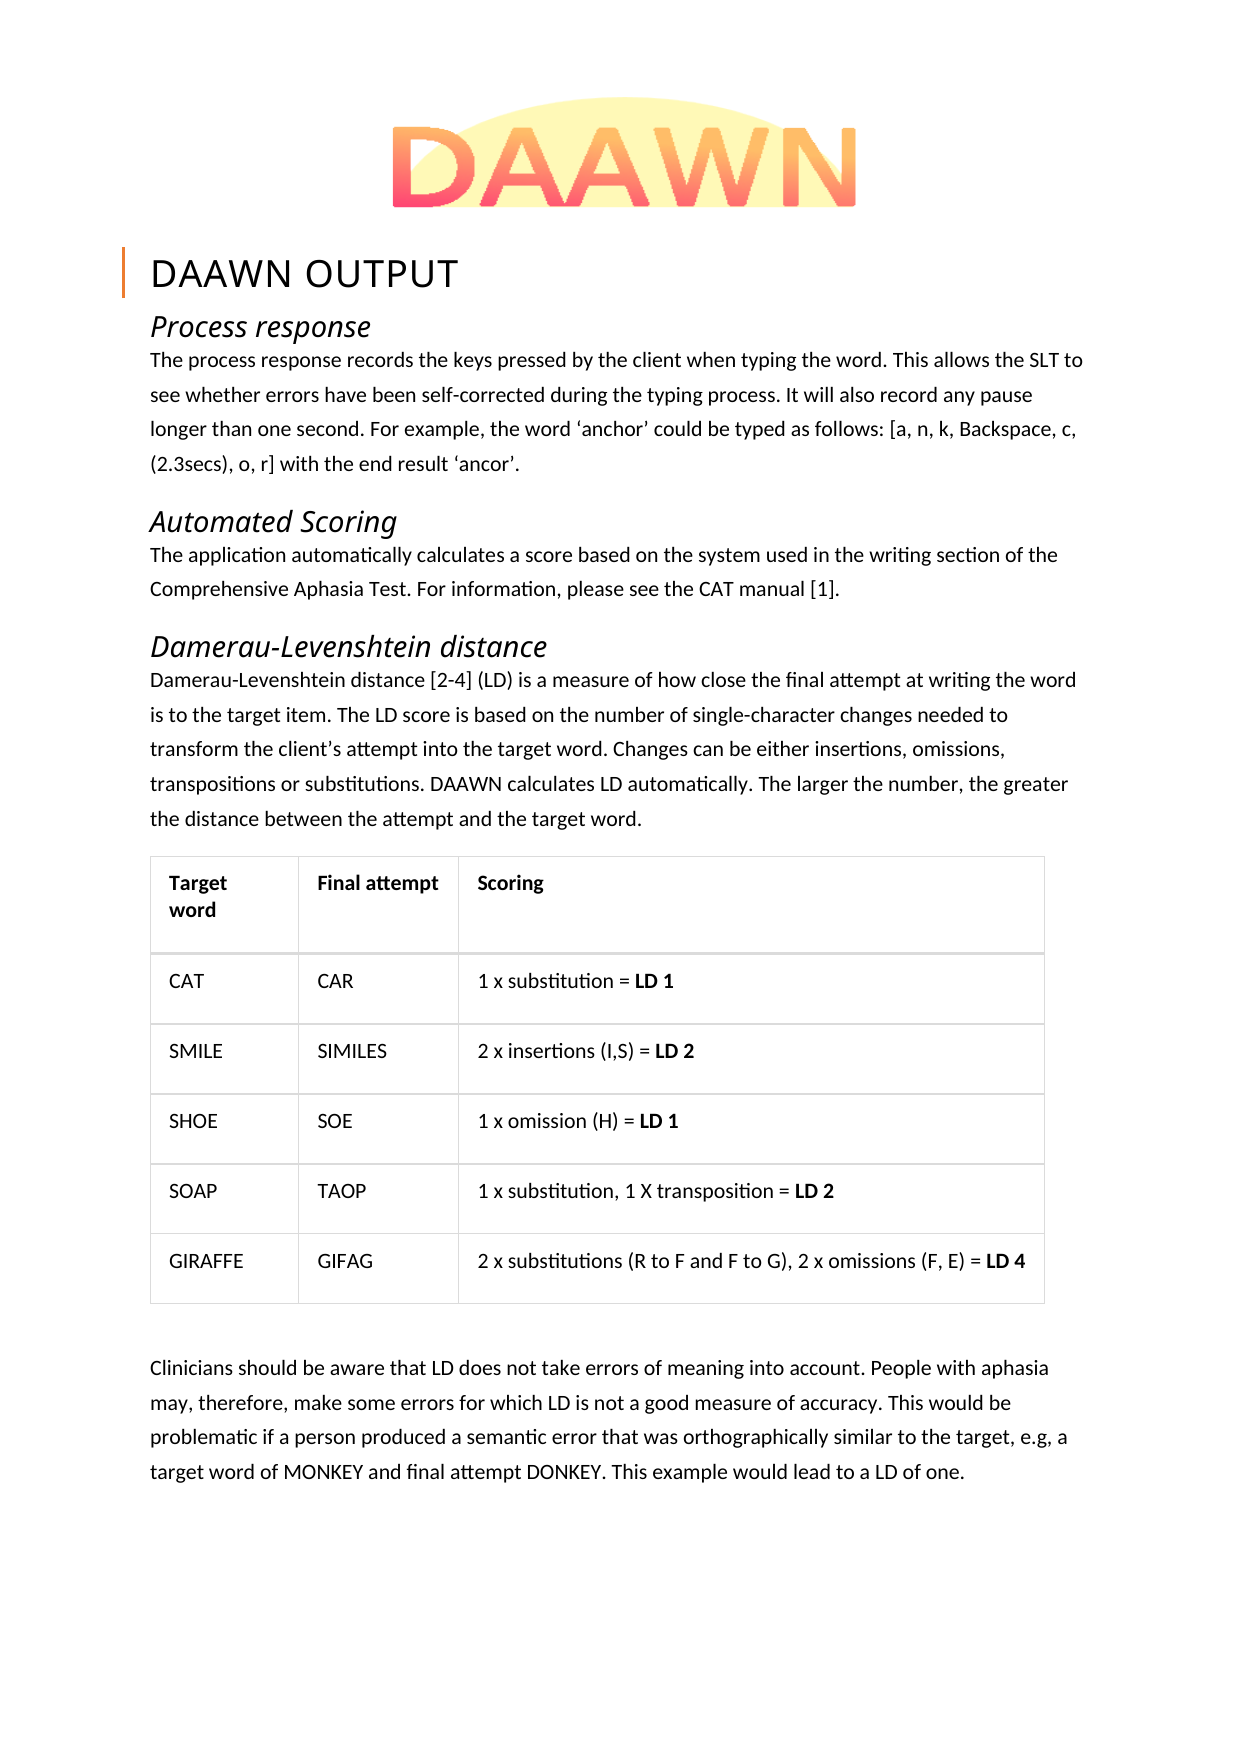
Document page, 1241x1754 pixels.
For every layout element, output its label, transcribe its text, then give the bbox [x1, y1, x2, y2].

table_cell GIFAG [299, 1234, 458, 1303]
table_header Target word [151, 857, 298, 952]
text Damerau-Levenshtein distance [2-4] (LD) is a measure of how close the final attempt at writing the word is to the target item. The LD score is based on the number of single-character changes needed to transform the client’s attempt into the target word. Changes can be either insertions, omissions, transpositions or substitutions. DAAWN calculates LD automatically. The larger the number, the greater the distance between the attempt and the target word. [150, 666, 1090, 831]
table_header Scoring [459, 857, 1044, 952]
table_cell CAR [299, 955, 458, 1023]
table_cell 2 x substitutions (R to F and F to G), 2 x omissions (F, E) = LD 4 [459, 1234, 1044, 1303]
table_cell SIMILES [299, 1025, 458, 1093]
subtitle Daawn output [150, 247, 1090, 298]
table_cell TAOP [299, 1165, 458, 1233]
table_cell 1 x omission (H) = LD 1 [459, 1095, 1044, 1163]
picture [341, 73, 899, 248]
subtitle Automated Scoring [150, 501, 1090, 541]
table_cell CAT [151, 955, 298, 1023]
table_cell 2 x insertions (I,S) = LD 2 [459, 1025, 1044, 1093]
subtitle Process response [150, 307, 1090, 346]
table_cell GIRAFFE [151, 1234, 298, 1303]
table_cell SHOE [151, 1095, 298, 1163]
text Clinicians should be aware that LD does not take errors of meaning into account. People with aphasia may, therefore, make some errors for which LD is not a good measure of accuracy. This would be problematic if a person produced a semantic error that was orthographically similar to the target, e.g, a target word of MONKEY and final attempt DONKEY. This example would lead to a LD of one. [150, 1354, 1090, 1485]
text The process response records the keys pressed by the client when typing the word. This allows the SLT to see whether errors have been self-corrected during the typing process. It will also record any pause longer than one second. For example, the word ‘anchor’ could be typed as follows: [a, n, k, Backspace, c, (2.3secs), o, r] with the end result ‘ancor’. [150, 346, 1090, 477]
table_header Final attempt [299, 857, 458, 952]
table_cell SOAP [151, 1165, 298, 1233]
subtitle Damerau-Levenshtein distance [150, 627, 1090, 666]
table_cell 1 x substitution, 1 X transposition = LD 2 [459, 1165, 1044, 1233]
table_cell 1 x substitution = LD 1 [459, 955, 1044, 1023]
table_cell SMILE [151, 1025, 298, 1093]
table_cell SOE [299, 1095, 458, 1163]
text The application automatically calculates a score based on the system used in the writing section of the Comprehensive Aphasia Test. For information, please see the CAT manual [1]. [150, 541, 1090, 602]
